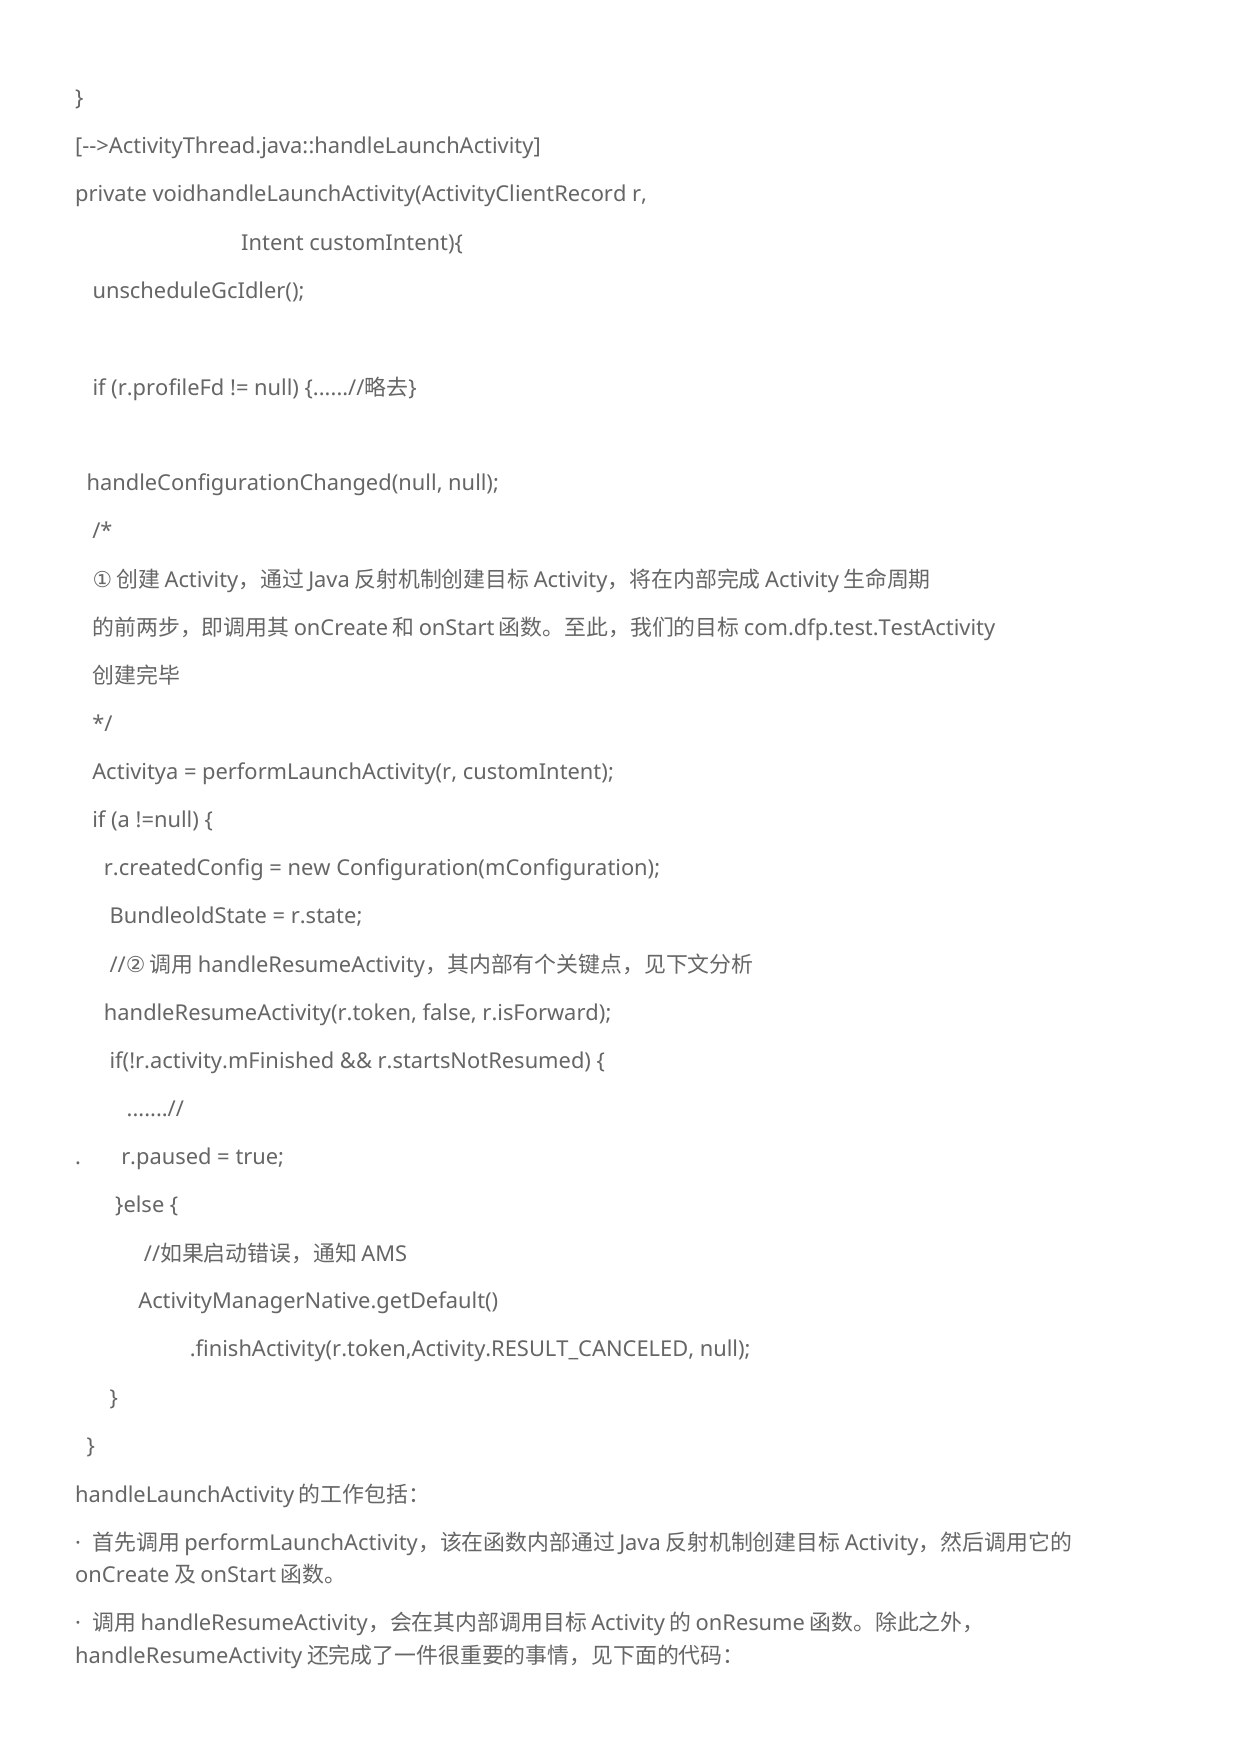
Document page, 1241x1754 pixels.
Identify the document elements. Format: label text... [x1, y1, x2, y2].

text handleResumeActivity(r.token, false, r.isForward); [75, 995, 1165, 1028]
text · 调用handleResumeActivity，会在其内部调用目标Activity的onResume函数。除此之外，handleResumeActivity还完成了一件很重要的事情，见下面的代码： [75, 1605, 1165, 1670]
text .finishActivity(r.token,Activity.RESULT_CANCELED, null); [75, 1332, 1165, 1364]
text Intent customIntent){ [75, 225, 1165, 258]
text */ [75, 706, 1165, 739]
text . r.paused = true; [75, 1139, 1165, 1172]
text handleLaunchActivity的工作包括： [75, 1476, 1165, 1509]
text r.createdConfig = new Configuration(mConfiguration); [75, 851, 1165, 883]
text } [75, 1428, 1165, 1461]
text /* [75, 514, 1165, 546]
text BundleoldState = r.state; [75, 899, 1165, 931]
text } [75, 81, 1165, 113]
text .......// [75, 1091, 1165, 1124]
text }else { [75, 1188, 1165, 1220]
text unscheduleGcIdler(); [75, 273, 1165, 306]
text //如果启动错误，通知AMS [75, 1236, 1165, 1268]
text //②调用handleResumeActivity，其内部有个关键点，见下文分析 [75, 947, 1165, 979]
text 创建完毕 [75, 658, 1165, 691]
text · 首先调用performLaunchActivity，该在函数内部通过Java反射机制创建目标Activity，然后调用它的onCreate及onStart函数。 [75, 1524, 1165, 1589]
text ActivityManagerNative.getDefault() [75, 1284, 1165, 1316]
text ①创建Activity，通过Java反射机制创建目标Activity，将在内部完成Activity生命周期 [75, 562, 1165, 594]
text Activitya = performLaunchActivity(r, customIntent); [75, 754, 1165, 787]
text handleConfigurationChanged(null, null); [75, 466, 1165, 498]
text if(!r.activity.mFinished && r.startsNotResumed) { [75, 1043, 1165, 1076]
text if (r.profileFd != null) {......//略去} [75, 369, 1165, 402]
text if (a !=null) { [75, 803, 1165, 835]
text } [75, 1380, 1165, 1413]
text [-->ActivityThread.java::handleLaunchActivity] [75, 129, 1165, 161]
text 的前两步，即调用其onCreate和onStart函数。至此，我们的目标com.dfp.test.TestActivity [75, 610, 1165, 643]
text private voidhandleLaunchActivity(ActivityClientRecord r, [75, 177, 1165, 209]
